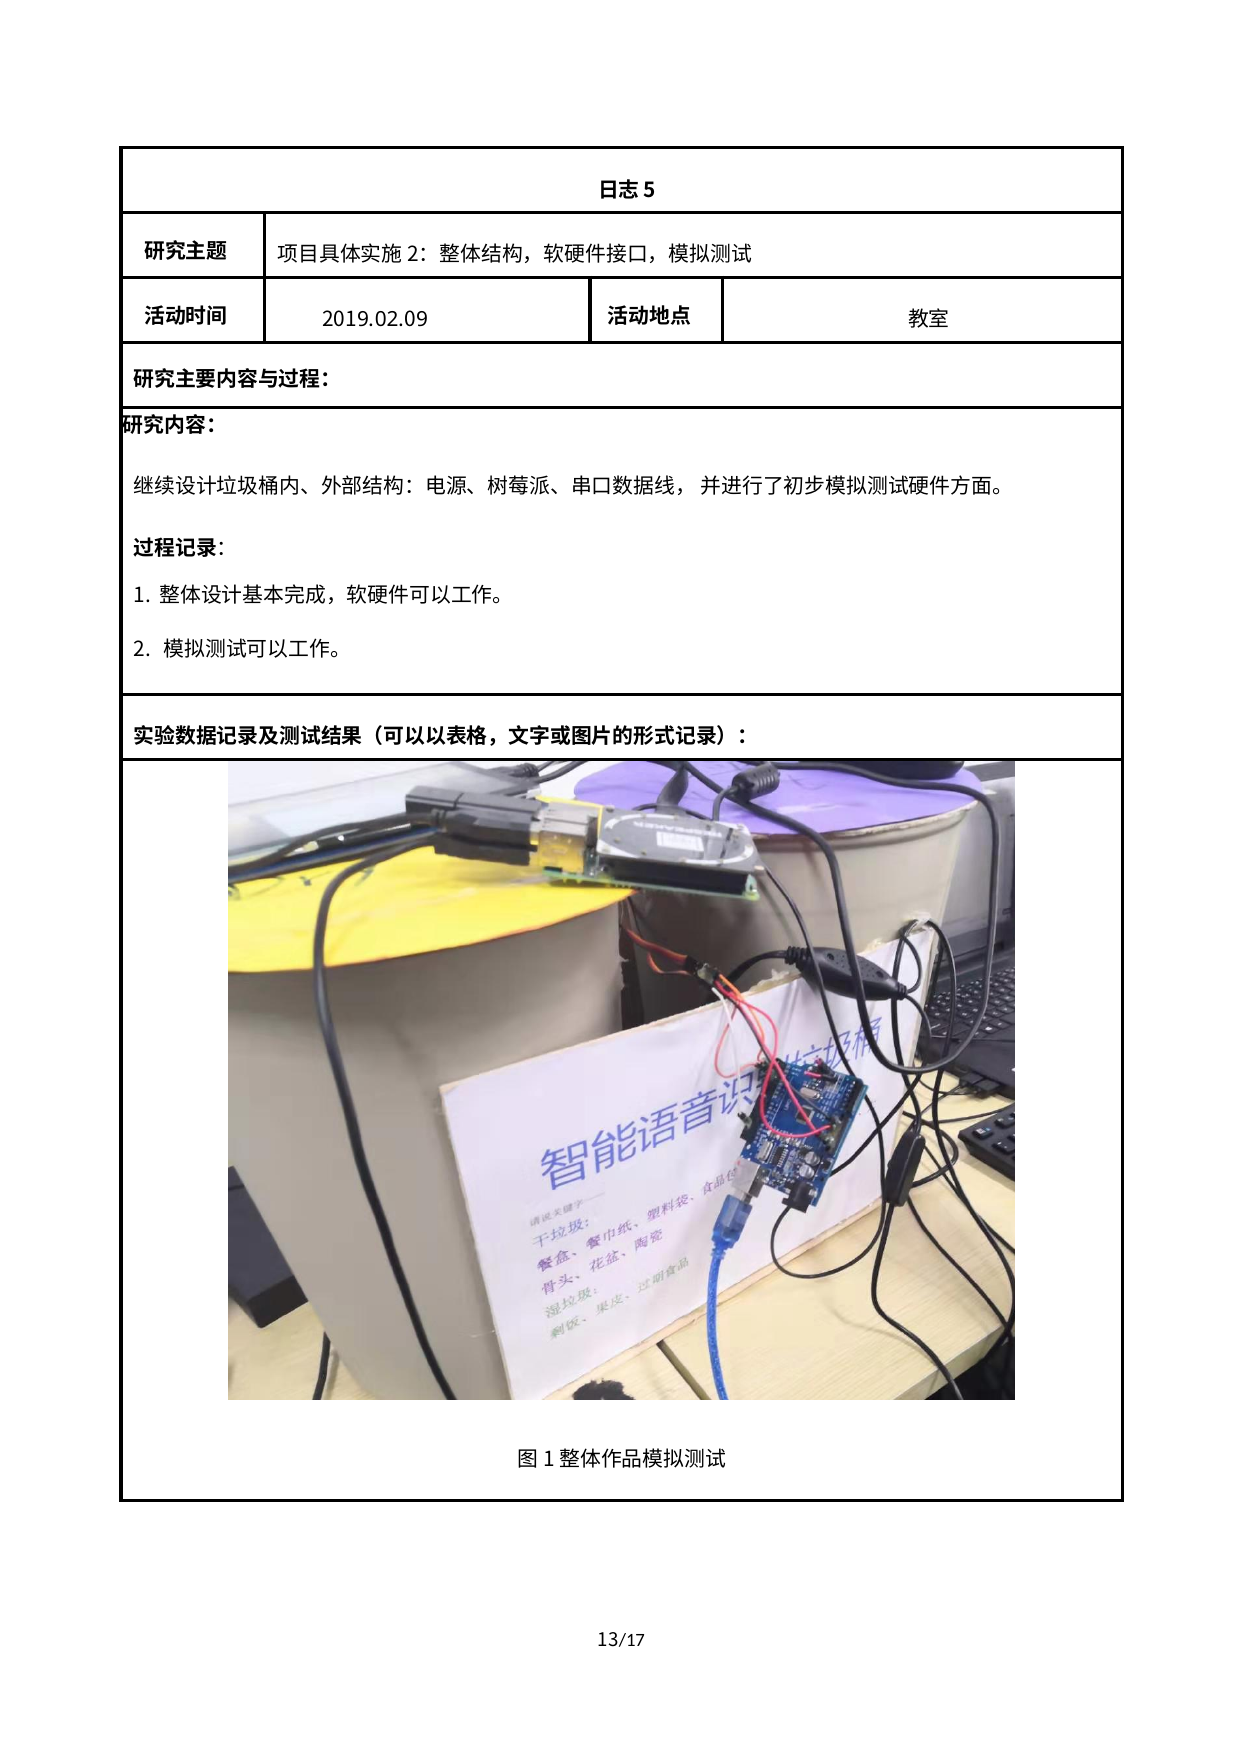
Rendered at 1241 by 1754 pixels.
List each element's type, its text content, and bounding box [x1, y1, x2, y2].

table_cell 活动时间 [123, 279, 263, 341]
table_cell 项目具体实施 2：整体结构，软硬件接口，模拟测试 [266, 214, 1121, 276]
table_cell 实验数据记录及测试结果（可以以表格，文字或图片的形式记录）： [123, 696, 1121, 758]
table_cell 活动地点 [592, 279, 721, 341]
table_cell 研究主要内容与过程： [123, 344, 1121, 406]
table_cell 教室 [724, 279, 1121, 341]
table_cell 2019.02.09 [266, 279, 588, 341]
table_cell 研究主题 [123, 214, 263, 276]
picture [228, 761, 1015, 1400]
table_cell 研究内容： 继续设计垃圾桶内、外部结构：电源、树莓派、串口数据线， 并进行了初步模拟测试硬件方面。 过程记录： 整体设计基本完成，软硬件可以工作。 模拟测试可以工作。 [123, 409, 1121, 693]
table_header 日志5 [123, 149, 1121, 211]
table_cell 图 1 整体作品模拟测试 [123, 761, 1121, 1499]
